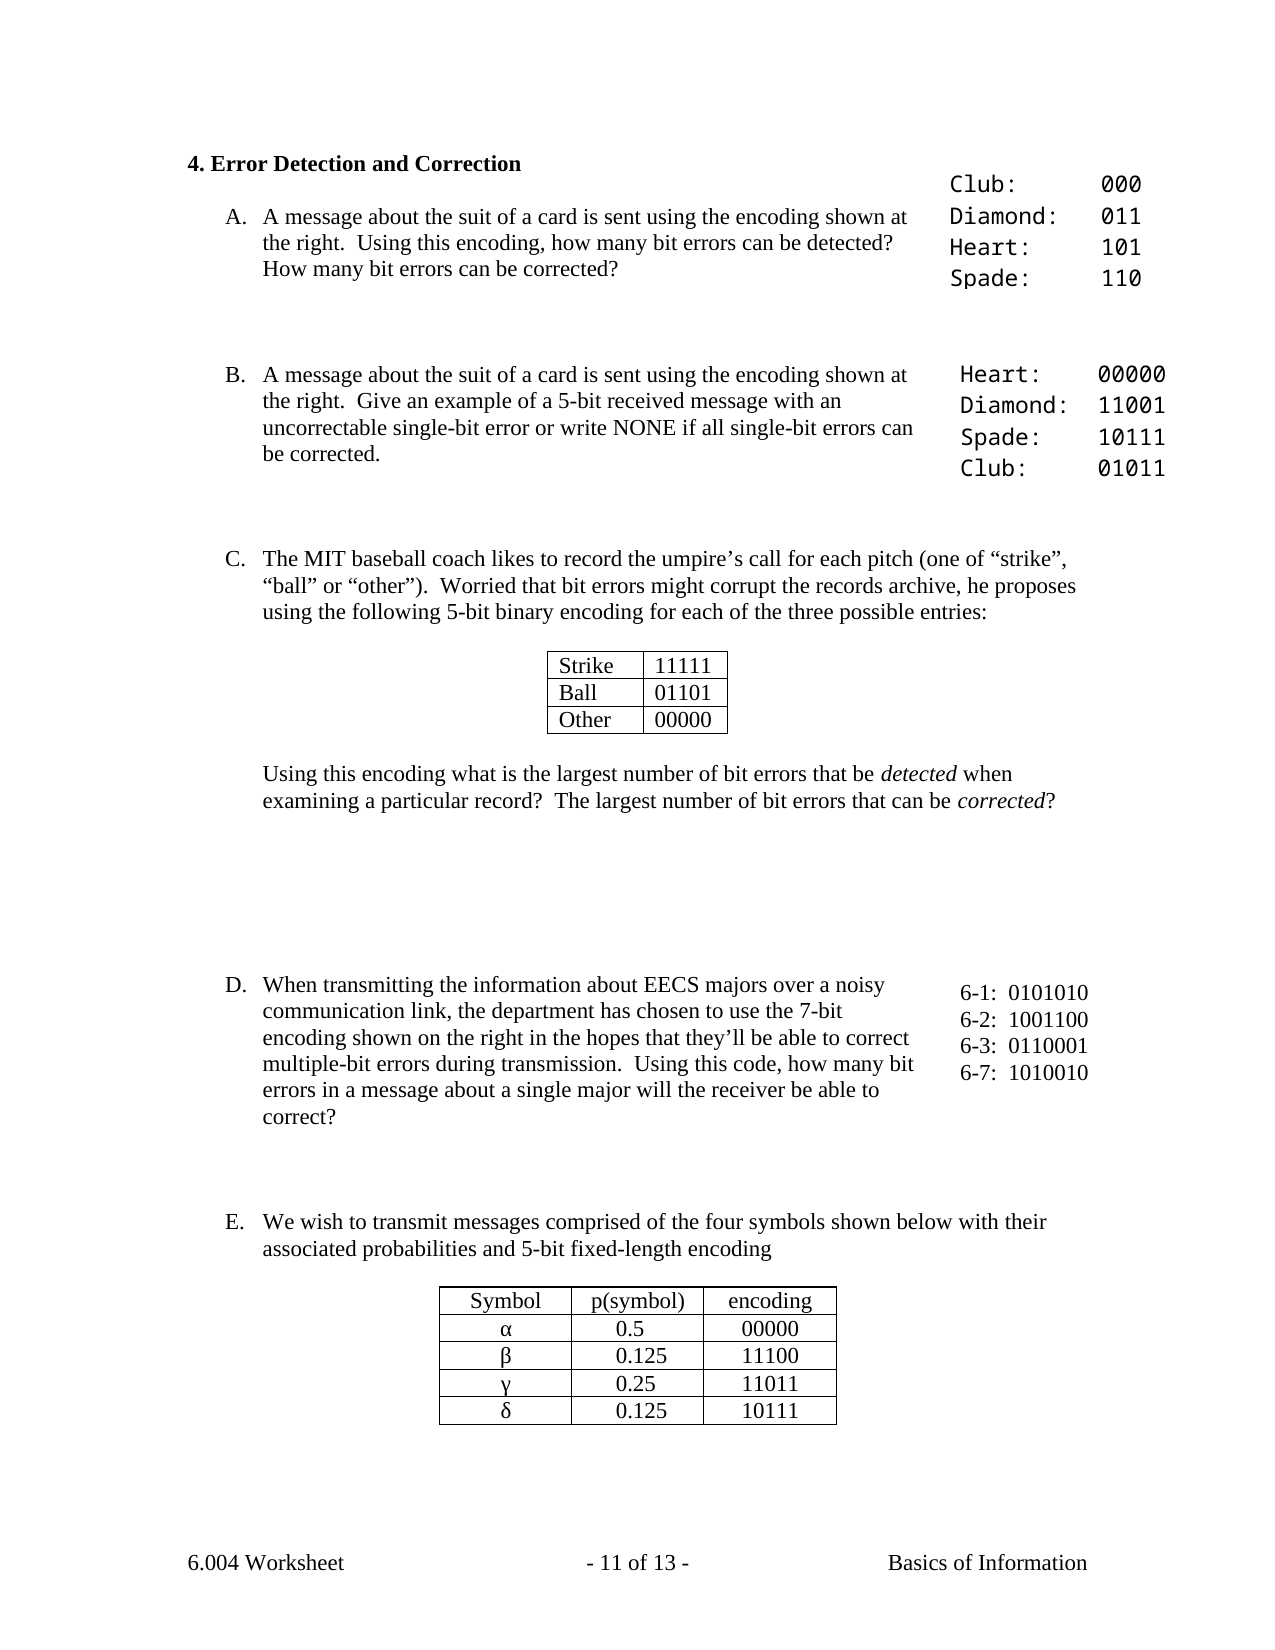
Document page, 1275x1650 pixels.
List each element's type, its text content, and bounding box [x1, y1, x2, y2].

table_cell 00000 [644, 707, 727, 733]
table_header encoding [704, 1288, 836, 1314]
table_cell γ [440, 1370, 571, 1396]
table_cell 11100 [704, 1342, 836, 1369]
list The MIT baseball coach likes to record the umpire’s call for each pitch (one of “strike”, “ball” or “other”). Worried that bit errors might corrupt the records archive, he proposes using the following 5-bit binary encoding for each of the three possible entries: [225, 545, 1087, 651]
table_cell 0.125 [572, 1397, 703, 1423]
table_header p(symbol) [572, 1288, 703, 1314]
list A message about the suit of a card is sent using the encoding shown at the right. Using this encoding, how many bit errors can be detected? How many bit errors can be corrected? [225, 203, 1087, 361]
text 4. Error Detection and Correction [187, 150, 1087, 176]
list A message about the suit of a card is sent using the encoding shown at the right. Give an example of a 5-bit received message with an uncorrectable single-bit error or write NONE if all single-bit errors can be corrected. [225, 361, 1087, 545]
table_cell 01101 [644, 679, 727, 706]
table_header Strike [548, 652, 643, 678]
table_cell 0.5 [572, 1315, 703, 1341]
table_header Symbol [440, 1288, 571, 1314]
table_cell β [440, 1342, 571, 1369]
table_cell δ [440, 1397, 571, 1423]
text Using this encoding what is the largest number of bit errors that be detected when examining a particular record? The largest number of bit errors that can be corrected? [262, 734, 1087, 945]
list When transmitting the information about EECS majors over a noisy communication link, the department has chosen to use the 7-bit encoding shown on the right in the hopes that they’ll be able to correct multiple-bit errors during transmission. Using this code, how many bit errors in a message about a single major will the receiver be able to correct? [225, 971, 1087, 1156]
table_cell α [440, 1315, 571, 1341]
table_cell 11011 [704, 1370, 836, 1396]
table_cell 10111 [704, 1397, 836, 1423]
table_cell Other [548, 707, 643, 733]
table_header 11111 [644, 652, 727, 678]
table_cell 0.125 [572, 1342, 703, 1369]
table_cell Ball [548, 679, 643, 706]
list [225, 1208, 1087, 1498]
table_cell 0.25 [572, 1370, 703, 1396]
table_cell 00000 [704, 1315, 836, 1341]
